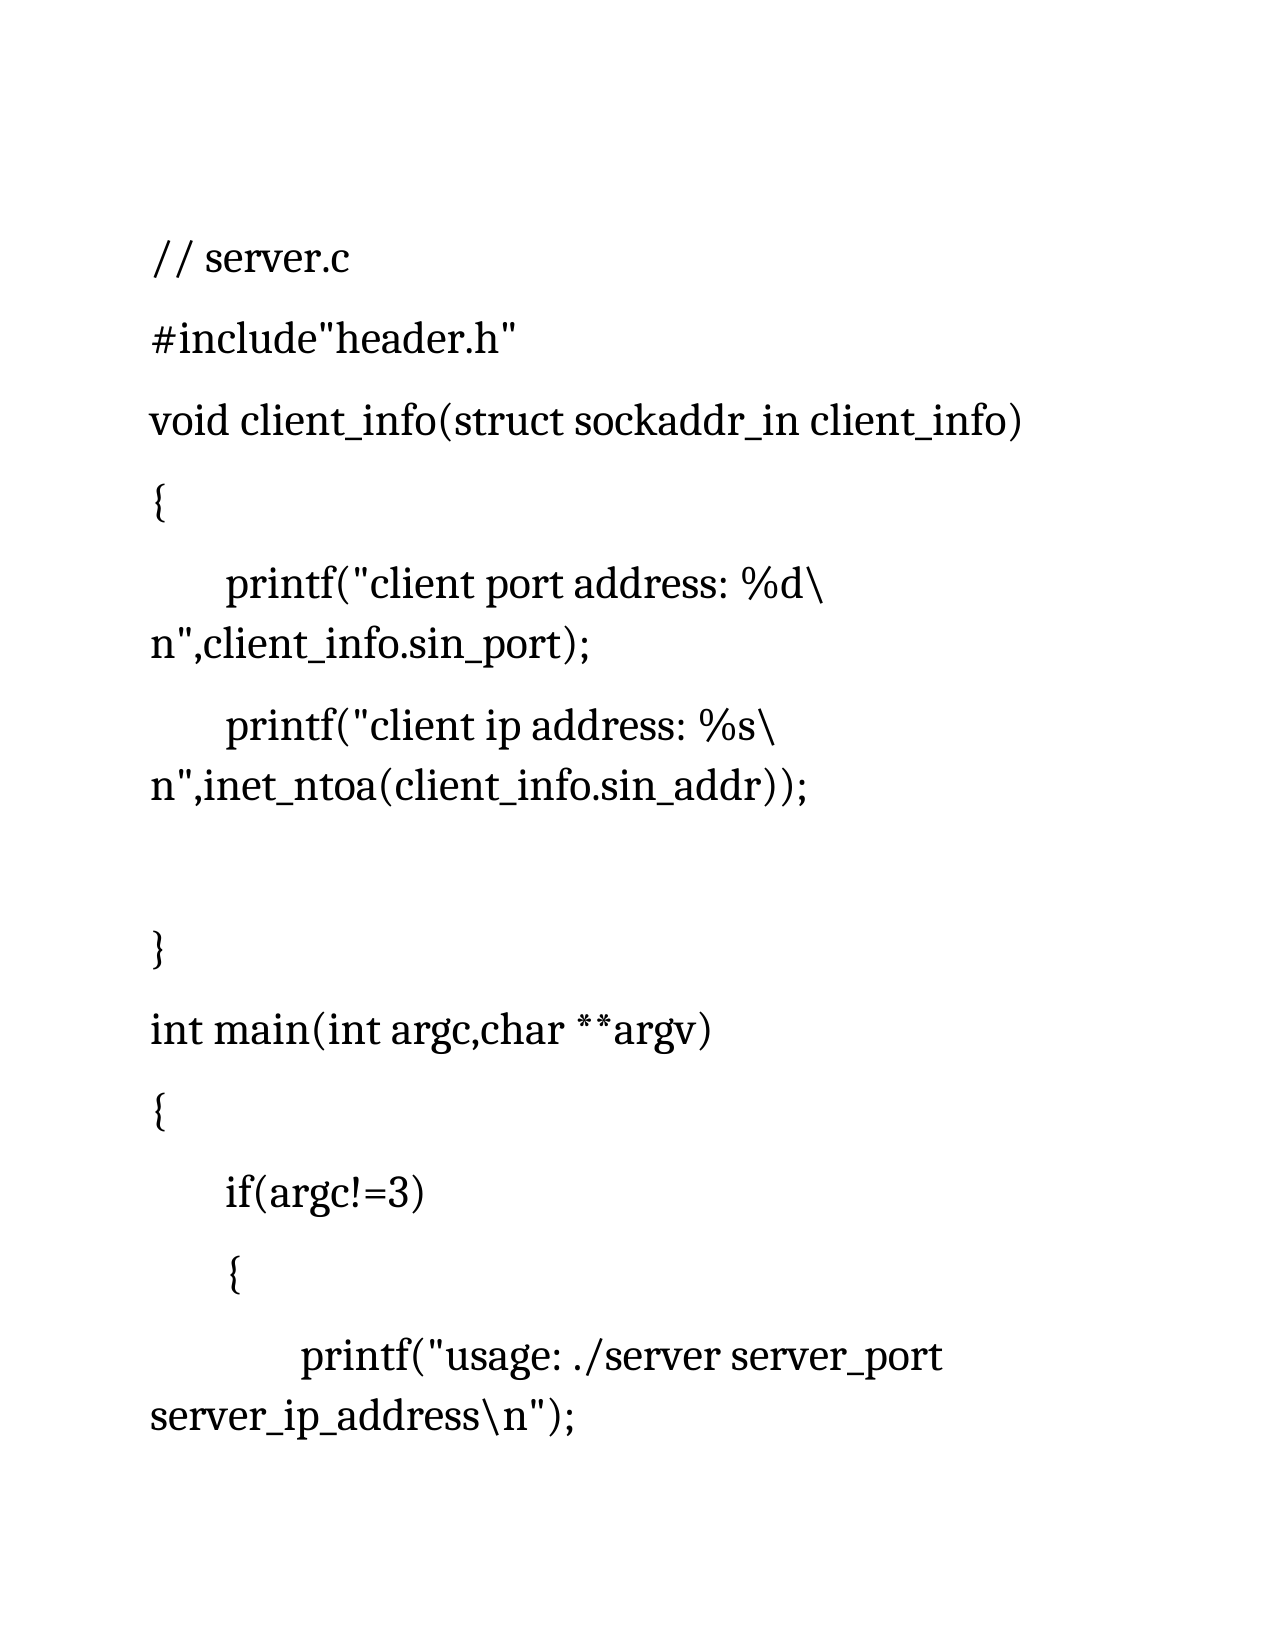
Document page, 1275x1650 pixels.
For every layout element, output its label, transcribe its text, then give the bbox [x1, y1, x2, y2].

text { [150, 475, 1125, 528]
text printf("client ip address: %s\n",inet_ntoa(client_info.sin_addr)); [150, 699, 1125, 812]
text } [150, 922, 1125, 974]
text printf("client port address: %d\n",client_info.sin_port); [150, 557, 1125, 670]
text #include"header.h" [150, 313, 1125, 365]
text { [150, 1247, 1125, 1300]
text printf("usage: ./server server_port server_ip_address\n"); [150, 1329, 1125, 1442]
text if(argc!=3) [150, 1166, 1125, 1219]
text int main(int argc,char **argv) [150, 1003, 1125, 1056]
text { [150, 1084, 1125, 1137]
text // server.c [150, 231, 1125, 284]
text void client_info(struct sockaddr_in client_info) [150, 394, 1125, 447]
